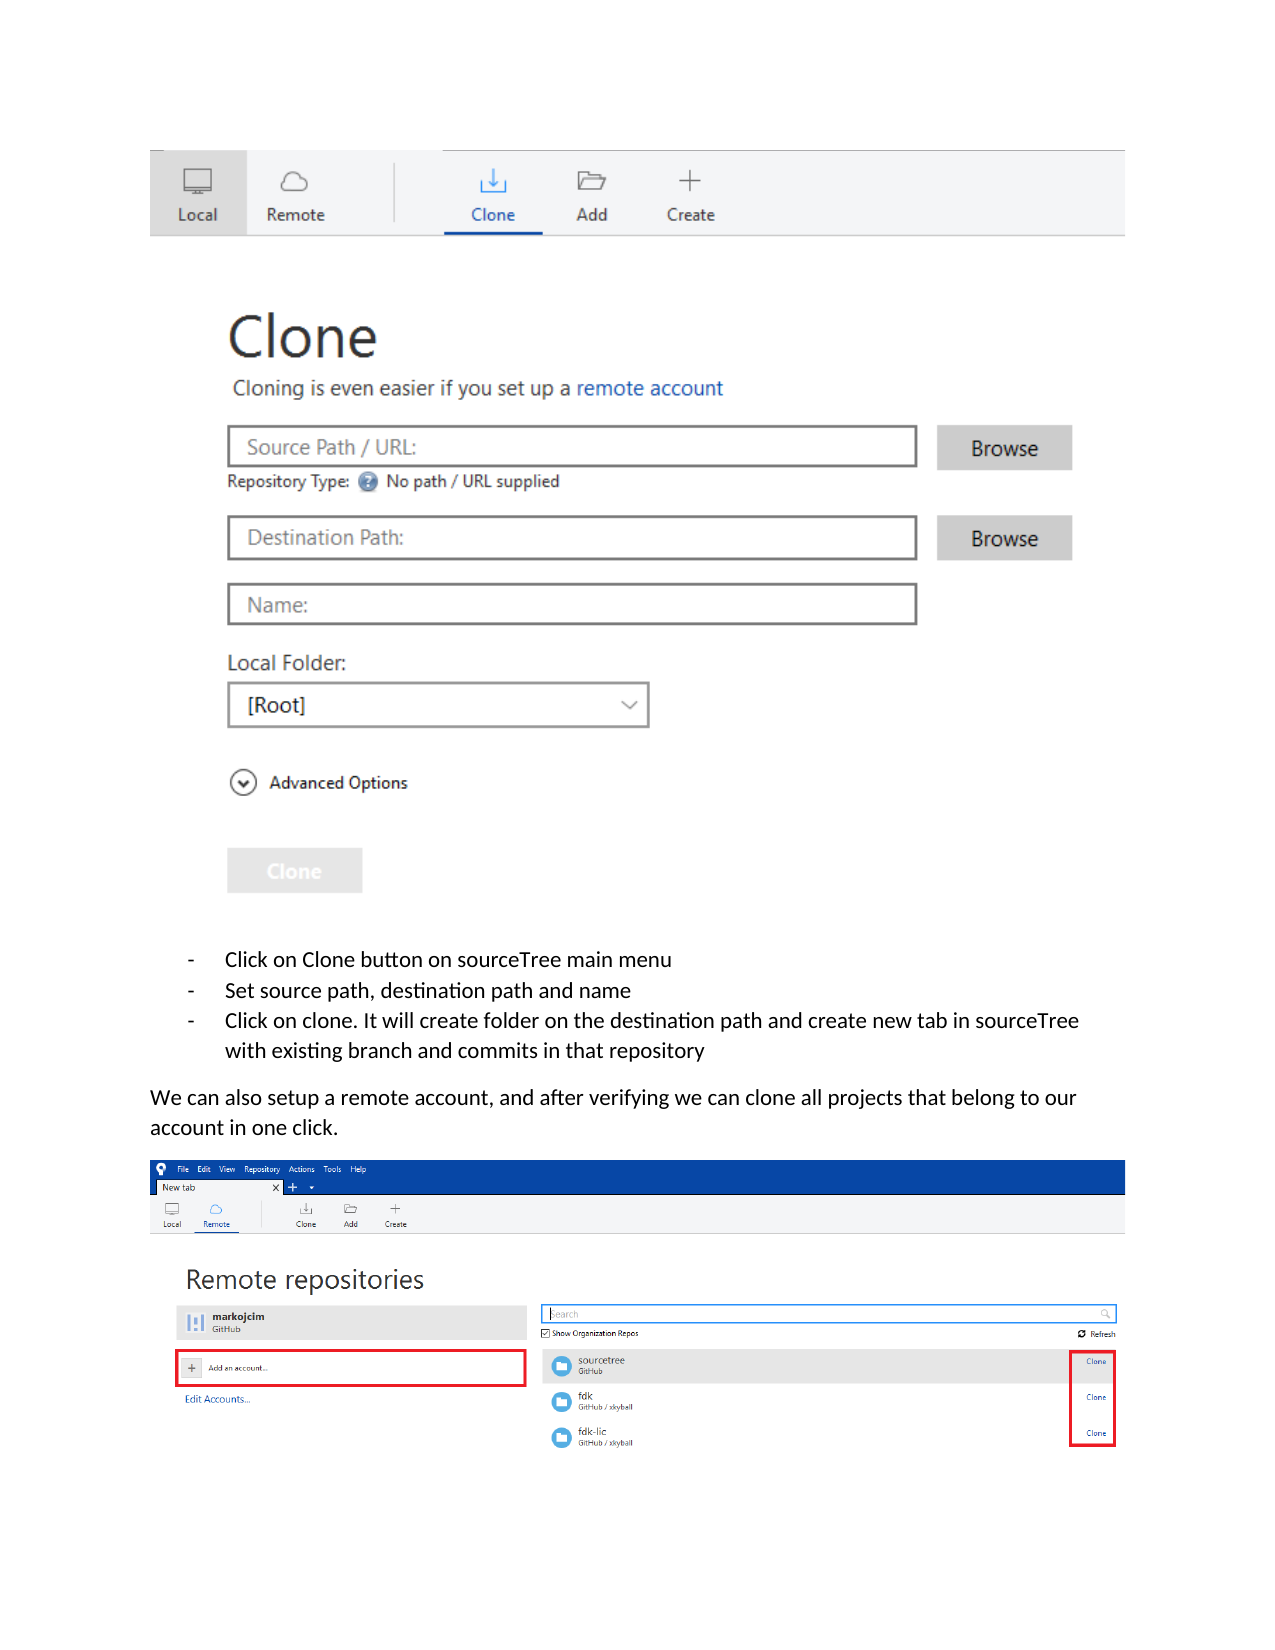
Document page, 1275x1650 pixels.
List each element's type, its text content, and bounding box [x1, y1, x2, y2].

list Set source path, destination path and name [187, 976, 1125, 1004]
list Click on Clone button on sourceTree main menu [187, 946, 1125, 973]
list Click on clone. It will create folder on the destination path and create new tab in sourceTree with existing branch and commits in that repository [187, 1006, 1125, 1064]
text We can also setup a remote account, and after verifying we can clone all projects that belong to our account in one click. [150, 1083, 1125, 1141]
picture [150, 150, 1125, 927]
picture [150, 1160, 1125, 1479]
